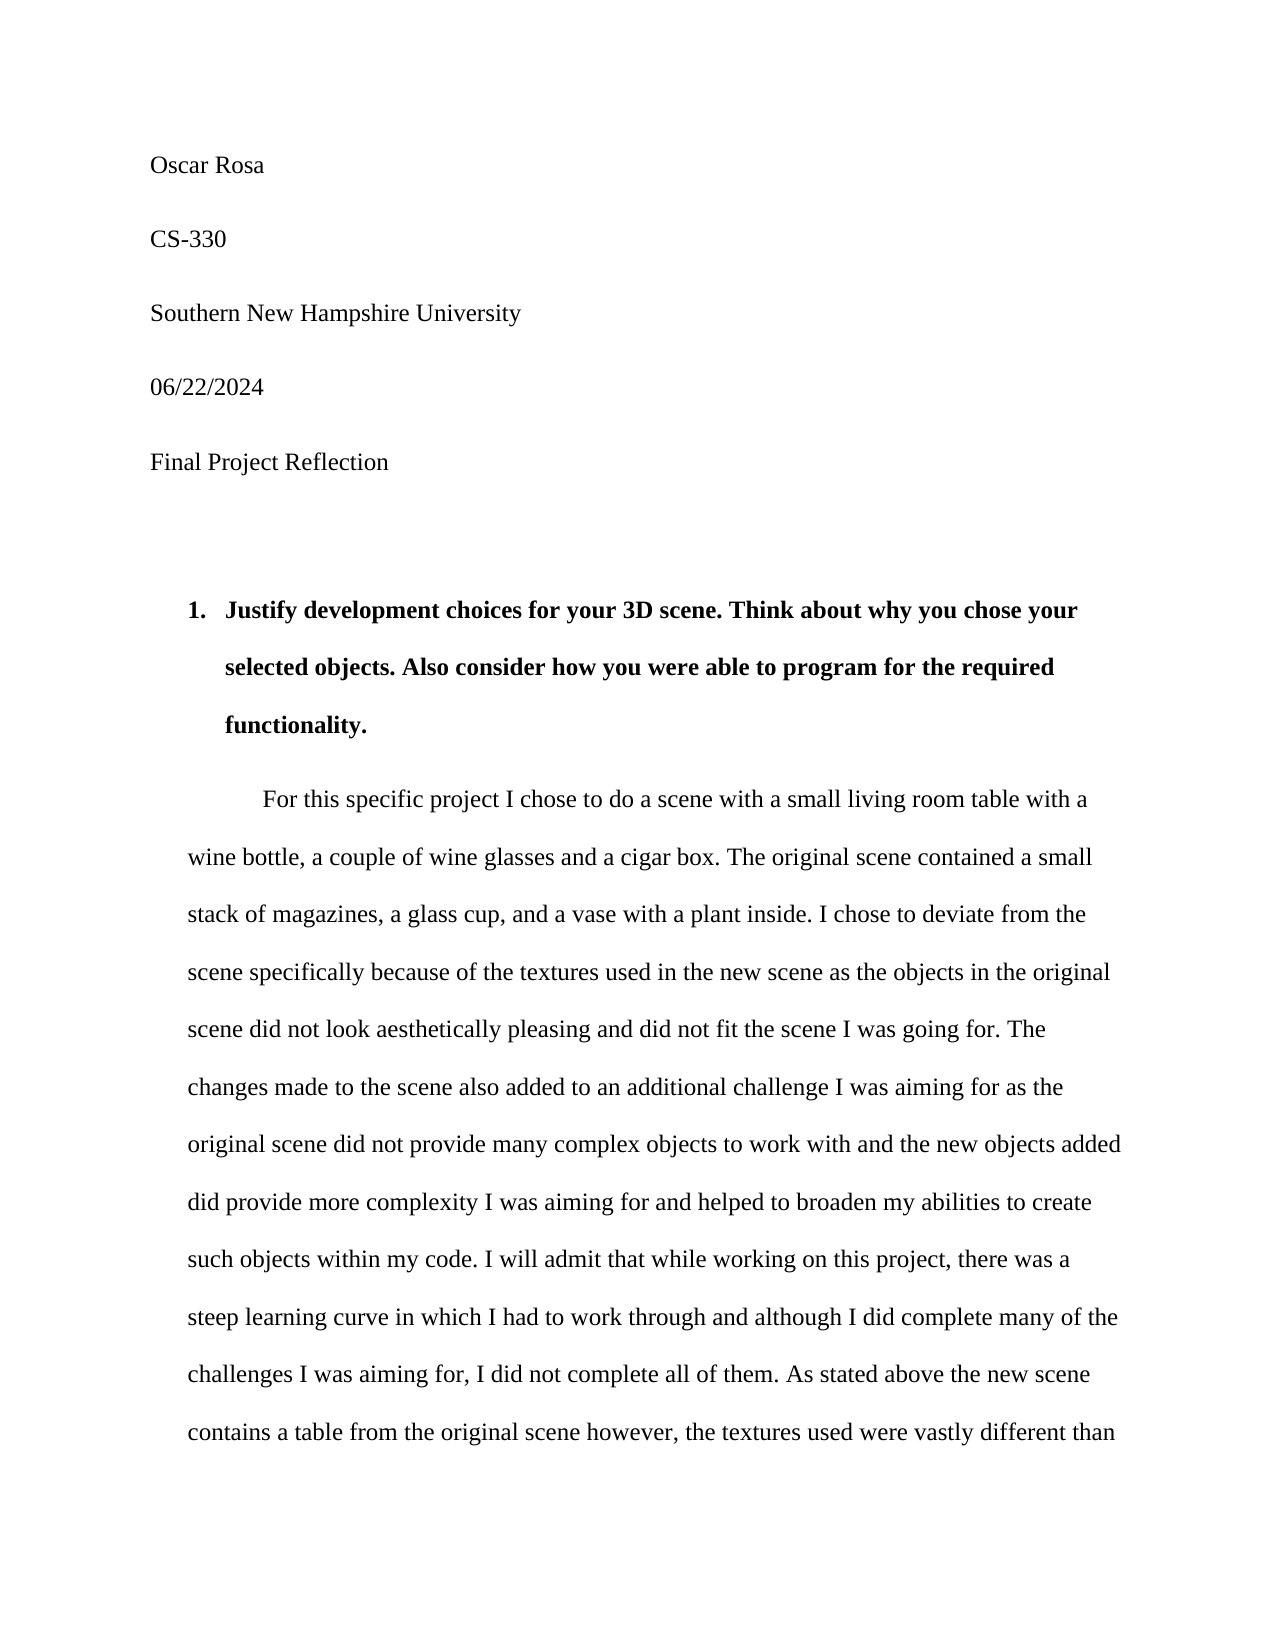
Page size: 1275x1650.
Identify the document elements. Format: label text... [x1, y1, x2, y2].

text 06/22/2024 [150, 372, 1125, 401]
list Justify development choices for your 3D scene. Think about why you chose your selected objects. Also consider how you were able to program for the required functionality. [187, 595, 1125, 739]
text Oscar Rosa [150, 150, 1125, 179]
text Final Project Reflection [150, 447, 1125, 475]
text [187, 784, 1125, 1445]
text CS-330 [150, 224, 1125, 253]
text Southern New Hampshire University [150, 298, 1125, 327]
